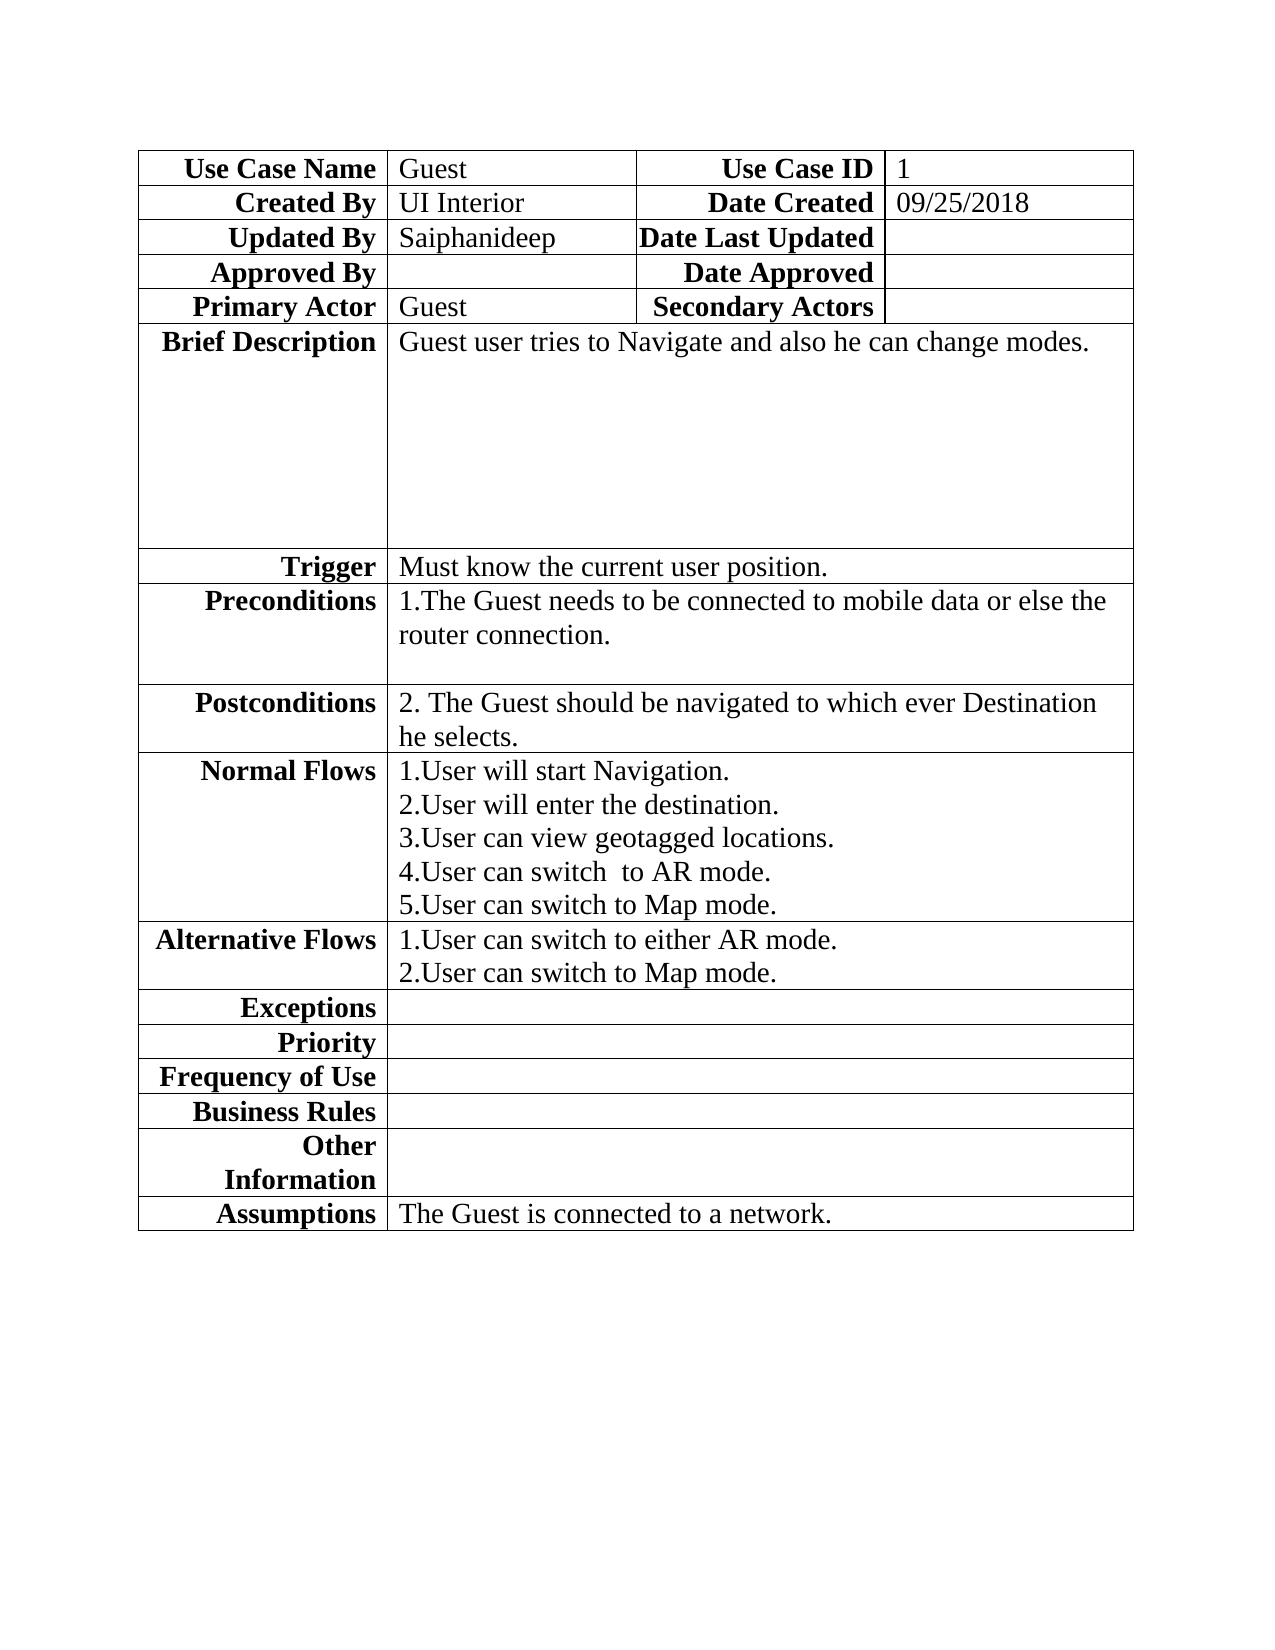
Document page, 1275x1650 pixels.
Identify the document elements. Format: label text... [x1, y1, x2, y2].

table_cell Alternative Flows [139, 922, 387, 989]
table_cell Created By [139, 186, 387, 219]
table_cell [886, 255, 1133, 288]
table_cell The Guest is connected to a network. [388, 1197, 1133, 1230]
table_cell 1.User will start Navigation. 2.User will enter the destination. 3.User can view geotagged locations. 4.User can switch to AR mode. 5.User can switch to Map mode. [388, 753, 1133, 921]
table_cell 2. The Guest should be navigated to which ever Destination he selects. [388, 685, 1133, 752]
table_cell Approved By [139, 255, 387, 288]
table_cell 1.User can switch to either AR mode. 2.User can switch to Map mode. [388, 922, 1133, 989]
table_cell 1 [886, 151, 1133, 184]
table_cell Postconditions [139, 685, 387, 752]
table_cell Must know the current user position. [388, 549, 1133, 582]
table_cell Use Case ID [637, 151, 884, 184]
table_cell Brief Description [139, 324, 387, 548]
table_cell Use Case Name [139, 151, 387, 184]
table_cell UI Interior [388, 186, 636, 219]
table_cell Other Information [139, 1129, 387, 1196]
table_cell Secondary Actors [637, 289, 884, 323]
table_cell 1.The Guest needs to be connected to mobile data or else the router connection. [388, 584, 1133, 684]
table_cell Trigger [139, 549, 387, 582]
table_cell Assumptions [139, 1197, 387, 1230]
table_cell Frequency of Use [139, 1059, 387, 1093]
table_cell [388, 1129, 1133, 1196]
table_cell Guest user tries to Navigate and also he can change modes. [388, 324, 1133, 548]
table_cell [388, 990, 1133, 1024]
table_cell Business Rules [139, 1094, 387, 1127]
table_cell [886, 289, 1133, 323]
table_cell Guest [388, 151, 636, 184]
table_cell [388, 1025, 1133, 1058]
table_cell Exceptions [139, 990, 387, 1024]
table_cell Primary Actor [139, 289, 387, 323]
table_cell Normal Flows [139, 753, 387, 921]
table_cell Date Last Updated [637, 220, 884, 254]
table_cell [388, 1094, 1133, 1127]
table_cell Guest [388, 289, 636, 323]
table_cell Date Created [637, 186, 884, 219]
table_cell Priority [139, 1025, 387, 1058]
table_cell Saiphanideep [388, 220, 636, 254]
table_cell 09/25/2018 [886, 186, 1133, 219]
table_cell Date Approved [637, 255, 884, 288]
table_cell Updated By [139, 220, 387, 254]
table_cell [388, 255, 636, 288]
table_cell [388, 1059, 1133, 1093]
table_cell [886, 220, 1133, 254]
table_cell Preconditions [139, 584, 387, 684]
